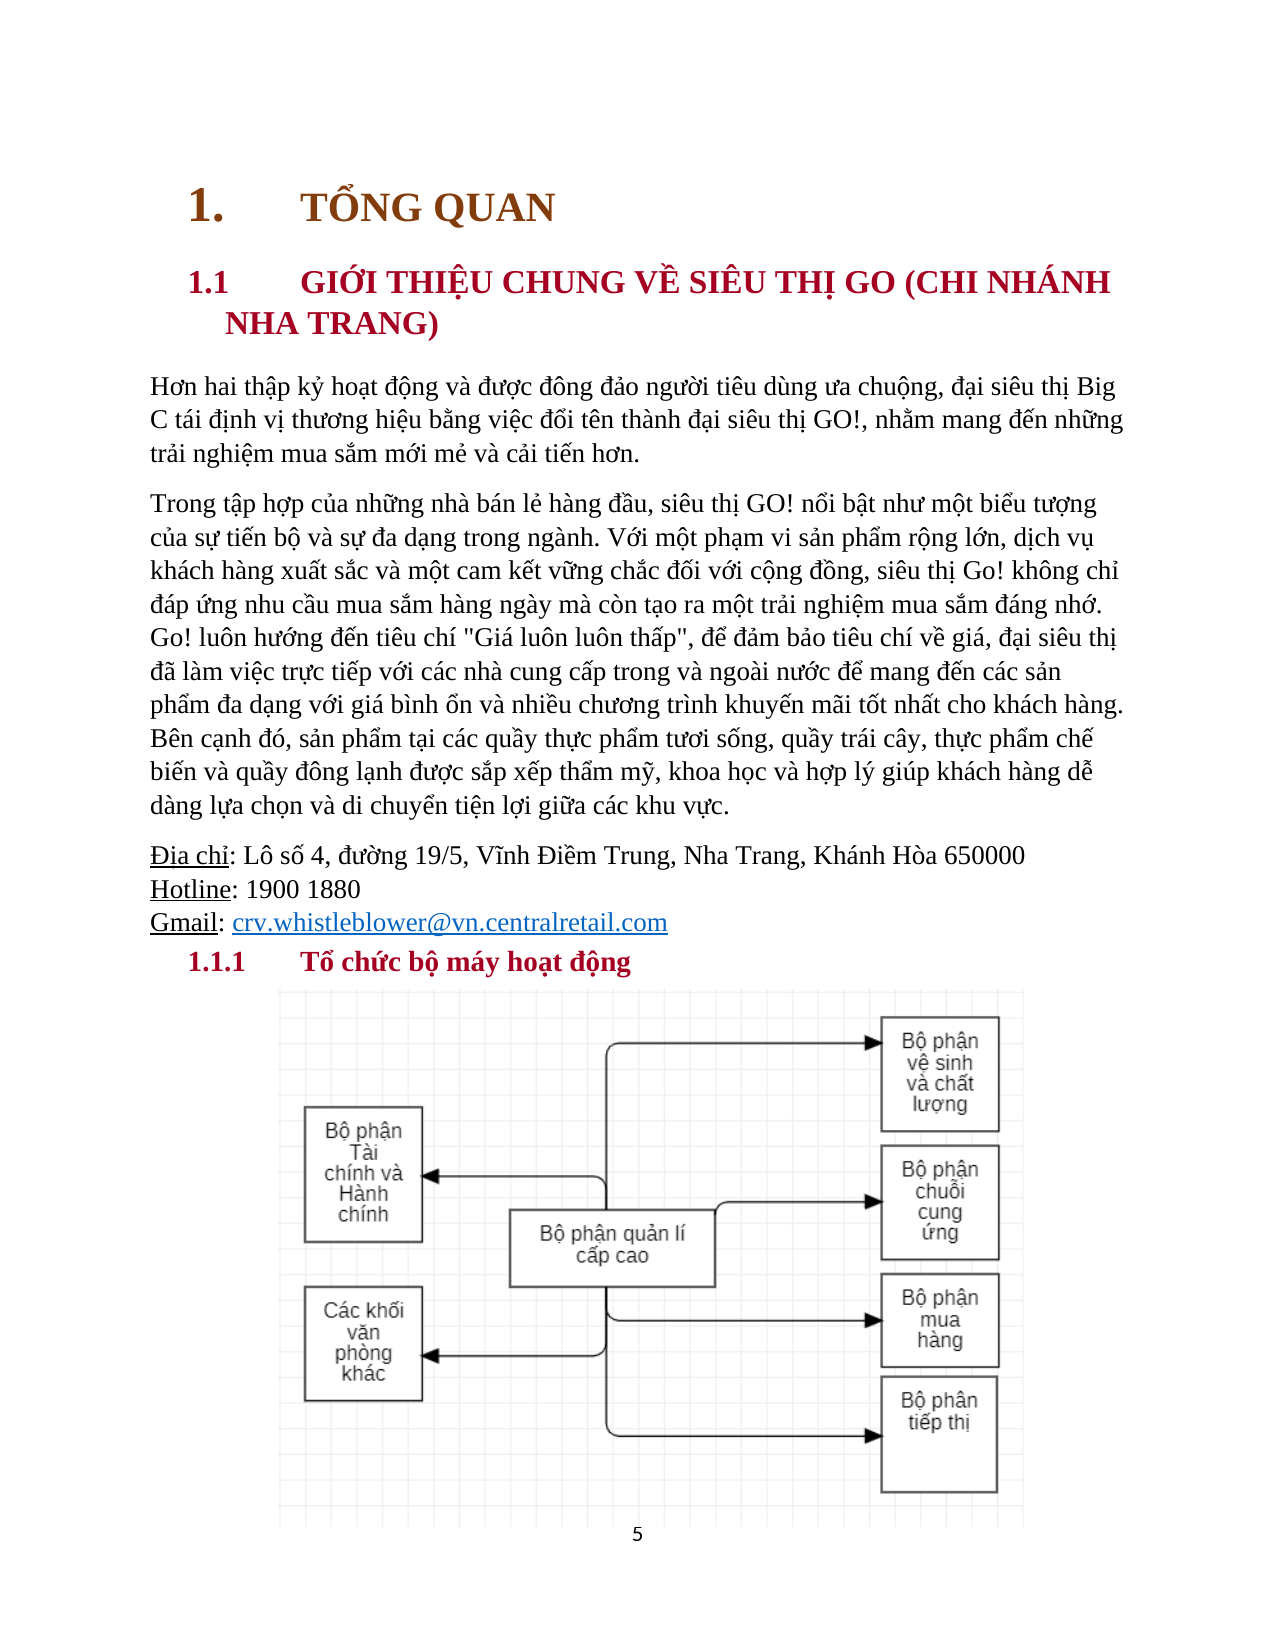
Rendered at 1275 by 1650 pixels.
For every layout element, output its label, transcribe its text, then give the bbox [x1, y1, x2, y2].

text Hotline: 1900 1880 [150, 873, 1125, 904]
subtitle Tổ chức bộ máy hoạt động [187, 944, 1125, 977]
text Hơn hai thập kỷ hoạt động và được đông đảo người tiêu dùng ưa chuộng, đại siêu thị Big C tái định vị thương hiệu bằng việc đổi tên thành đại siêu thị GO!, nhằm mang đến những trải nghiệm mua sắm mới mẻ và cải tiến hơn. [150, 370, 1125, 468]
subtitle Giới thiệu chung về siêu thị Go (Chi Nhánh Nha Trang) [187, 262, 1125, 342]
text Trong tập hợp của những nhà bán lẻ hàng đầu, siêu thị GO! nổi bật như một biểu tượng của sự tiến bộ và sự đa dạng trong ngành. Với một phạm vi sản phẩm rộng lớn, dịch vụ khách hàng xuất sắc và một cam kết vững chắc đối với cộng đồng, siêu thị Go! không chỉ đáp ứng nhu cầu mua sắm hàng ngày mà còn tạo ra một trải nghiệm mua sắm đáng nhớ. Go! luôn hướng đến tiêu chí "Giá luôn luôn thấp", để đảm bảo tiêu chí về giá, đại siêu thị đã làm việc trực tiếp với các nhà cung cấp trong và ngoài nước để mang đến các sản phẩm đa dạng với giá bình ổn và nhiều chương trình khuyến mãi tốt nhất cho khách hàng. Bên cạnh đó, sản phẩm tại các quầy thực phẩm tươi sống, quầy trái cây, thực phẩm chế biến và quầy đông lạnh được sắp xếp thẩm mỹ, khoa học và hợp lý giúp khách hàng dễ dàng lựa chọn và di chuyển tiện lợi giữa các khu vực. [150, 487, 1125, 820]
picture [277, 988, 1024, 1527]
text Gmail: crv.whistleblower@vn.centralretail.com [150, 906, 1125, 937]
subtitle TỔNG QUAN [187, 175, 1125, 232]
text Địa chỉ: Lô số 4, đường 19/5, Vĩnh Điềm Trung, Nha Trang, Khánh Hòa 650000 [150, 839, 1125, 870]
